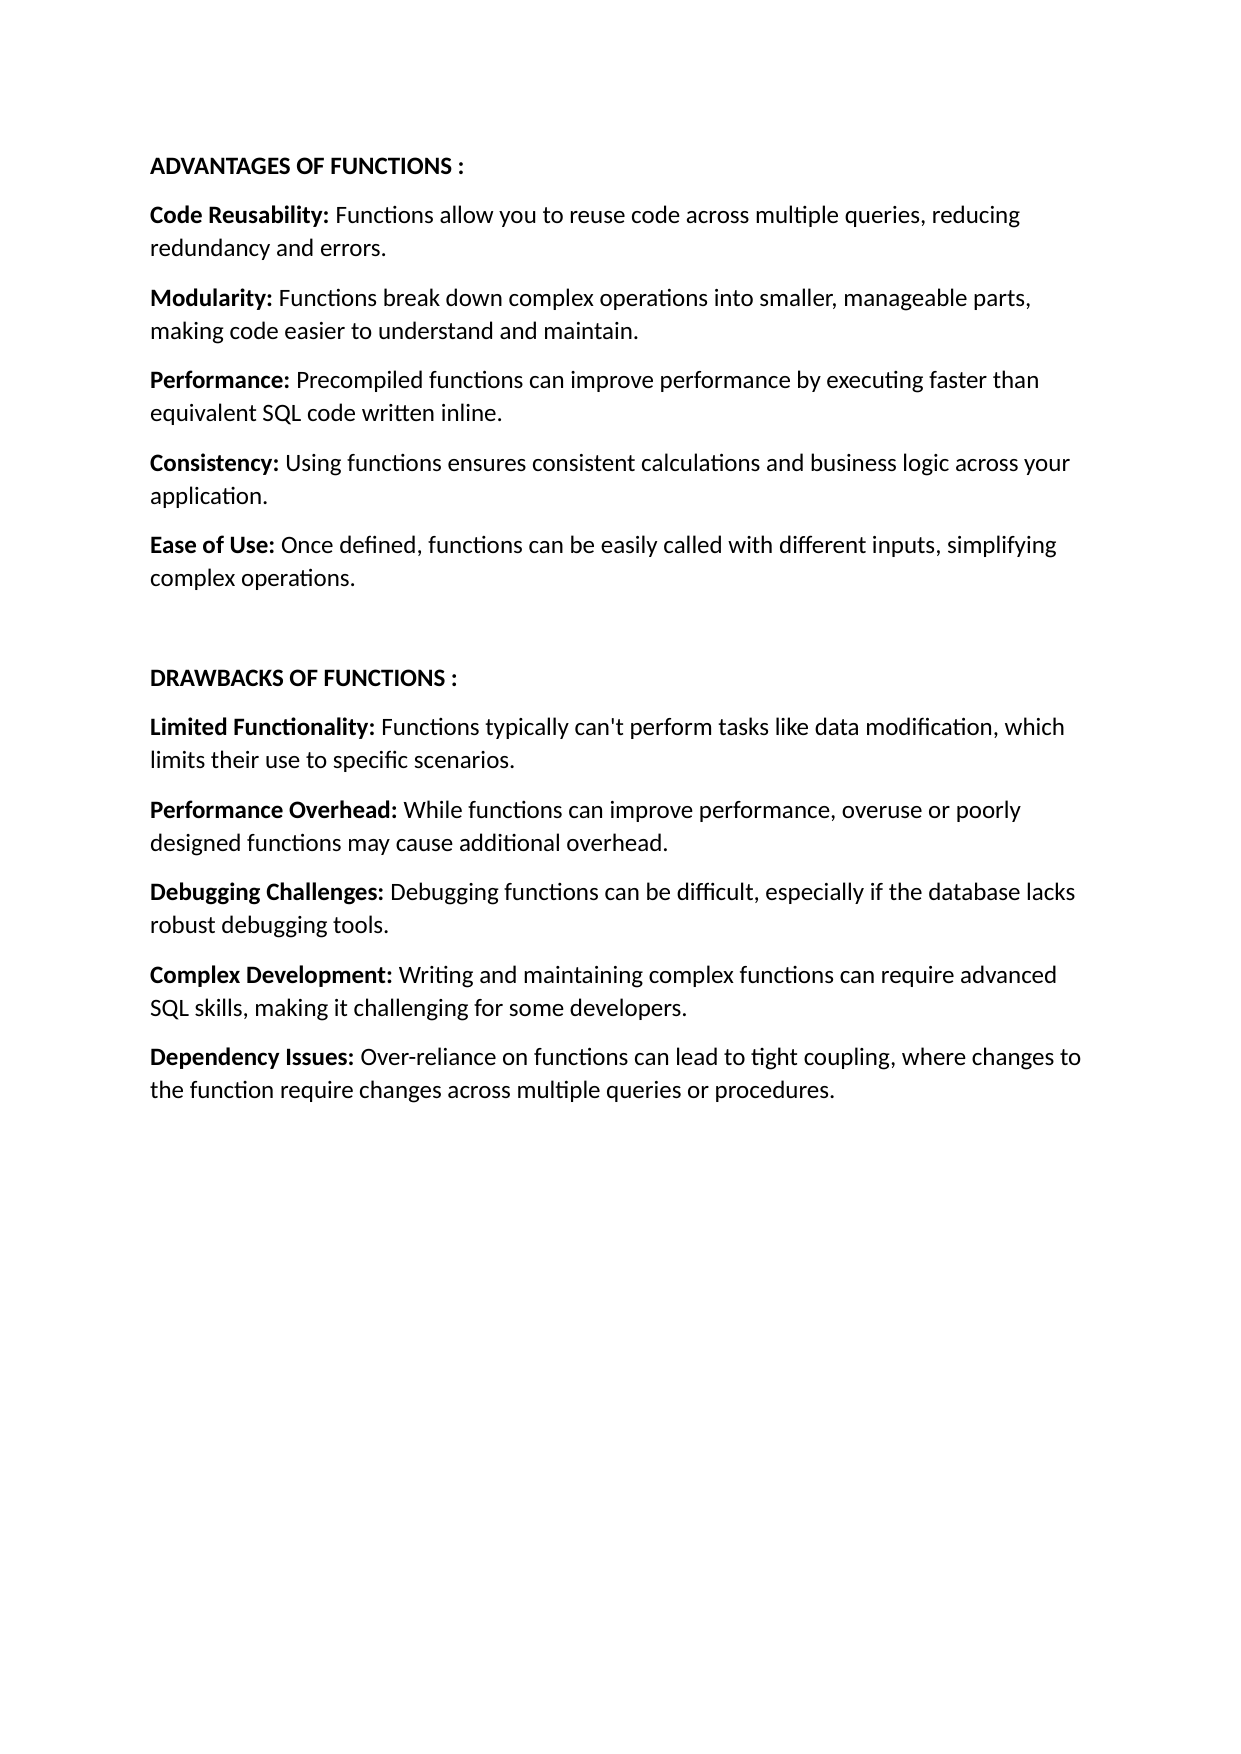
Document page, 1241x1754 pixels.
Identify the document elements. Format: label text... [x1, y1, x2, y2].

text DRAWBACKS OF FUNCTIONS : [150, 662, 1090, 692]
text Code Reusability: Functions allow you to reuse code across multiple queries, reducing redundancy and errors. [150, 199, 1090, 263]
text Performance: Precompiled functions can improve performance by executing faster than equivalent SQL code written inline. [150, 364, 1090, 428]
text Dependency Issues: Over-reliance on functions can lead to tight coupling, where changes to the function require changes across multiple queries or procedures. [150, 1041, 1090, 1105]
text Complex Development: Writing and maintaining complex functions can require advanced SQL skills, making it challenging for some developers. [150, 959, 1090, 1022]
text Modularity: Functions break down complex operations into smaller, manageable parts, making code easier to understand and maintain. [150, 282, 1090, 346]
text Limited Functionality: Functions typically can't perform tasks like data modification, which limits their use to specific scenarios. [150, 711, 1090, 775]
text ADVANTAGES OF FUNCTIONS : [150, 150, 1090, 181]
text Ease of Use: Once defined, functions can be easily called with different inputs, simplifying complex operations. [150, 529, 1090, 593]
text Performance Overhead: While functions can improve performance, overuse or poorly designed functions may cause additional overhead. [150, 794, 1090, 857]
text Consistency: Using functions ensures consistent calculations and business logic across your application. [150, 447, 1090, 511]
text Debugging Challenges: Debugging functions can be difficult, especially if the database lacks robust debugging tools. [150, 876, 1090, 940]
